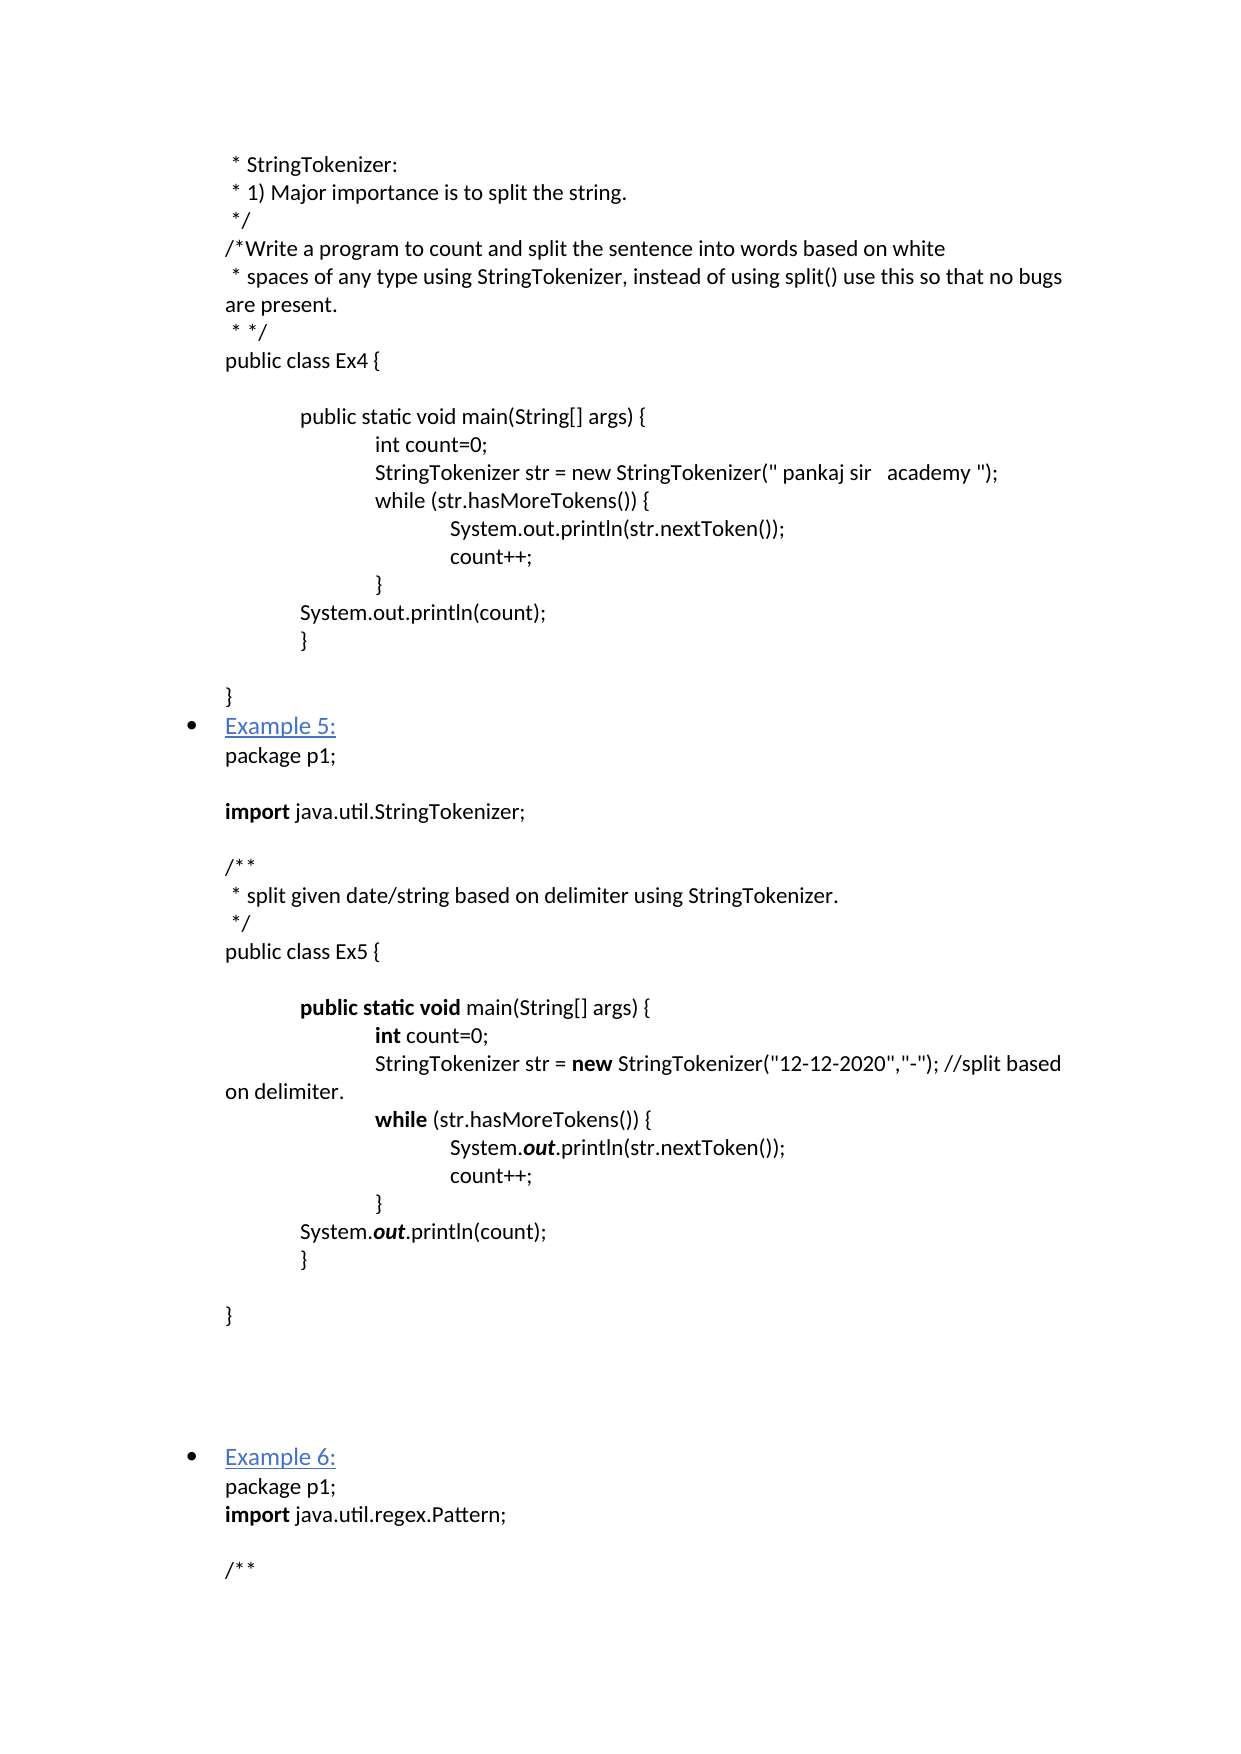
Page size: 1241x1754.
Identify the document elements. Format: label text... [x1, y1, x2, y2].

text count++; [225, 1161, 1090, 1189]
text } [225, 1245, 1090, 1273]
text System.out.println(count); [225, 1217, 1090, 1245]
subtitle Example 5: [187, 710, 1090, 741]
text * spaces of any type using StringTokenizer, instead of using split() use this so that no bugs are present. [225, 262, 1090, 318]
text int count=0; [225, 430, 1090, 458]
text } [225, 570, 1090, 598]
text package p1; [225, 1472, 1090, 1500]
text StringTokenizer str = new StringTokenizer("12-12-2020","-"); //split based on delimiter. [225, 1049, 1090, 1105]
text int count=0; [225, 1021, 1090, 1049]
text import java.util.regex.Pattern; [225, 1500, 1090, 1528]
text while (str.hasMoreTokens()) { [225, 1105, 1090, 1133]
text } [225, 682, 1090, 710]
text import java.util.StringTokenizer; [225, 797, 1090, 825]
text */ [225, 909, 1090, 937]
text public class Ex5 { [225, 937, 1090, 965]
text } [225, 1189, 1090, 1217]
text * */ [225, 318, 1090, 346]
text /** [225, 1556, 1090, 1584]
text System.out.println(str.nextToken()); [225, 1133, 1090, 1161]
text /** [225, 853, 1090, 881]
text System.out.println(count); [225, 598, 1090, 626]
text public static void main(String[] args) { [225, 993, 1090, 1021]
text System.out.println(str.nextToken()); [225, 514, 1090, 542]
text } [225, 626, 1090, 654]
text count++; [225, 542, 1090, 570]
text * 1) Major importance is to split the string. [225, 178, 1090, 206]
text /*Write a program to count and split the sentence into words based on white [225, 234, 1090, 262]
text } [225, 1301, 1090, 1329]
text public class Ex4 { [225, 346, 1090, 374]
text public static void main(String[] args) { [225, 402, 1090, 430]
text * split given date/string based on delimiter using StringTokenizer. [225, 881, 1090, 909]
text package p1; [225, 741, 1090, 769]
subtitle Example 6: [187, 1441, 1090, 1472]
text StringTokenizer str = new StringTokenizer(" pankaj sir academy "); [225, 458, 1090, 486]
text */ [225, 206, 1090, 234]
text * StringTokenizer: [225, 150, 1090, 178]
text while (str.hasMoreTokens()) { [225, 486, 1090, 514]
